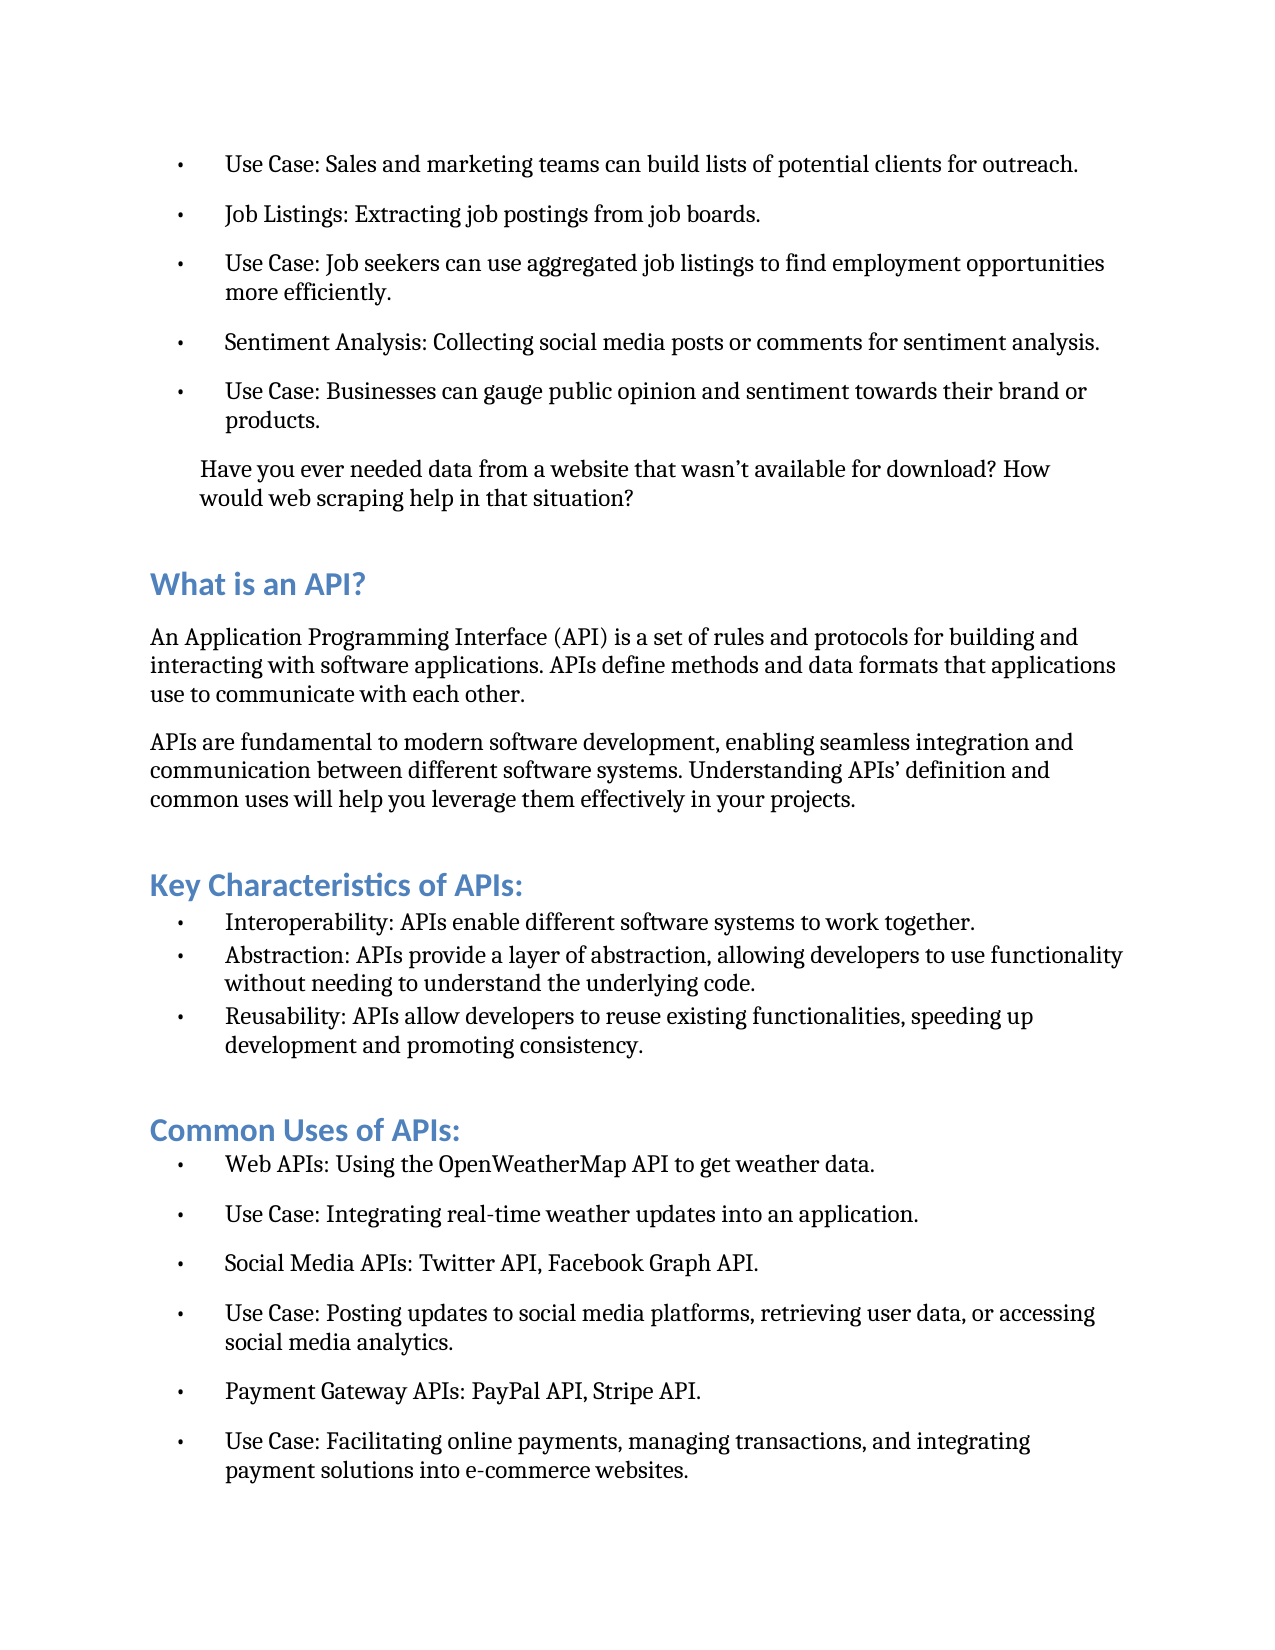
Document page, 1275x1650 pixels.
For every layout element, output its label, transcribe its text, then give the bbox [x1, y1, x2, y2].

list Payment Gateway APIs: PayPal API, Stripe API. [175, 1377, 1125, 1406]
text An Application Programming Interface (API) is a set of rules and protocols for building and interacting with software applications. APIs define methods and data formats that applications use to communicate with each other. [150, 622, 1125, 709]
text Have you ever needed data from a website that wasn’t available for download? How would web scraping help in that situation? [200, 455, 1075, 513]
subtitle Key Characteristics of APIs: [150, 864, 1125, 904]
list Use Case: Sales and marketing teams can build lists of potential clients for outreach. [175, 150, 1125, 179]
list Web APIs: Using the OpenWeatherMap API to get weather data. [175, 1150, 1125, 1179]
list Job Listings: Extracting job postings from job boards. [175, 199, 1125, 228]
list Use Case: Posting updates to social media platforms, retrieving user data, or accessing social media analytics. [175, 1299, 1125, 1356]
list Abstraction: APIs provide a layer of abstraction, allowing developers to use functionality without needing to understand the underlying code. [175, 941, 1125, 998]
list Sentiment Analysis: Collecting social media posts or comments for sentiment analysis. [175, 327, 1125, 356]
subtitle What is an API? [150, 563, 1125, 604]
list Use Case: Businesses can gauge public opinion and sentiment towards their brand or products. [175, 377, 1125, 434]
text APIs are fundamental to modern software development, enabling seamless integration and communication between different software systems. Understanding APIs’ definition and common uses will help you leverage them effectively in your projects. [150, 727, 1125, 814]
subtitle Common Uses of APIs: [150, 1109, 1125, 1150]
list Use Case: Job seekers can use aggregated job listings to find employment opportunities more efficiently. [175, 249, 1125, 307]
list Use Case: Integrating real-time weather updates into an application. [175, 1200, 1125, 1228]
list Use Case: Facilitating online payments, managing transactions, and integrating payment solutions into e-commerce websites. [175, 1427, 1125, 1484]
list Reusability: APIs allow developers to reuse existing functionalities, speeding up development and promoting consistency. [175, 1002, 1125, 1059]
list Interoperability: APIs enable different software systems to work together. [175, 908, 1125, 937]
list Social Media APIs: Twitter API, Facebook Graph API. [175, 1249, 1125, 1278]
